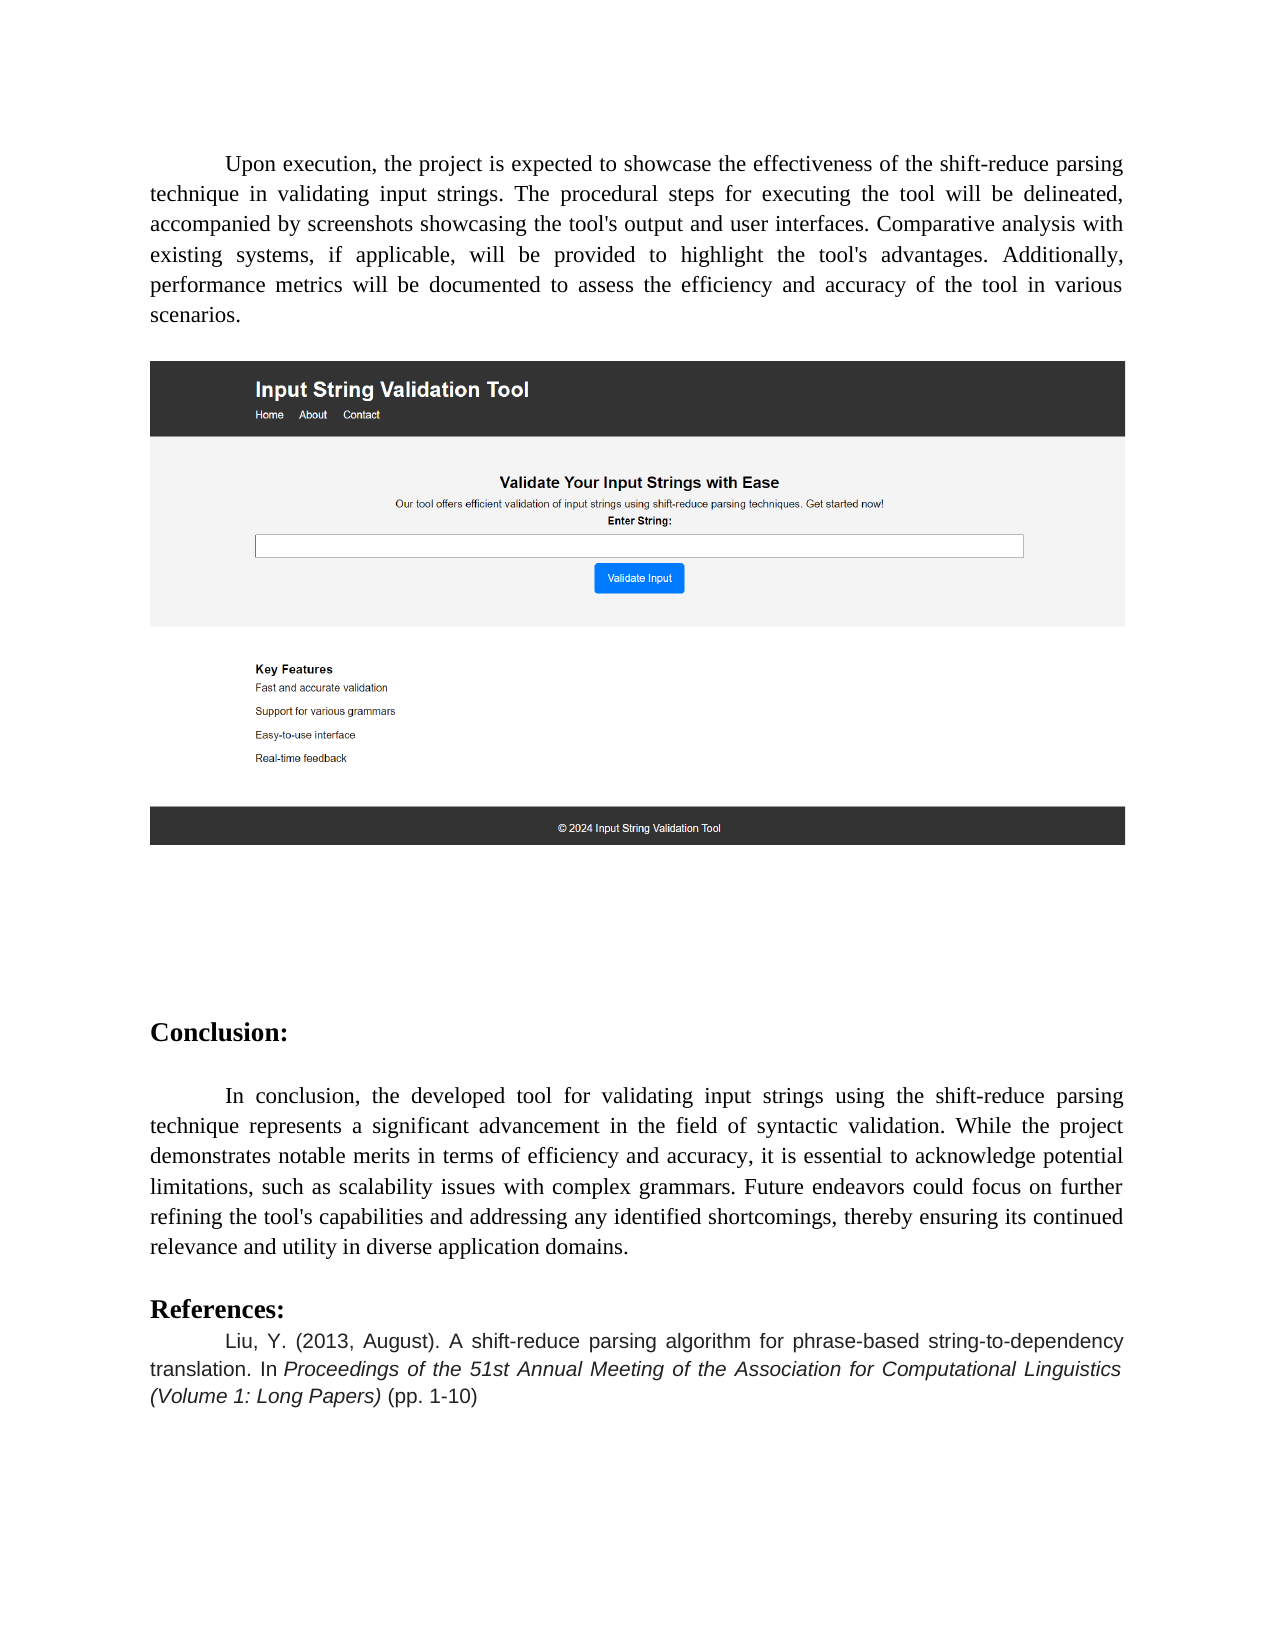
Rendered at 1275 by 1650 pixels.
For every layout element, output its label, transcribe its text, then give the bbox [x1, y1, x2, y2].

text Conclusion: [150, 1016, 1125, 1047]
text In conclusion, the developed tool for validating input strings using the shift-reduce parsing technique represents a significant advancement in the field of syntactic validation. While the project demonstrates notable merits in terms of efficiency and accuracy, it is essential to acknowledge potential limitations, such as scalability issues with complex grammars. Future endeavors could focus on further refining the tool's capabilities and addressing any identified shortcomings, thereby ensuring its continued relevance and utility in diverse application domains. [150, 1082, 1125, 1259]
text Upon execution, the project is expected to showcase the effectiveness of the shift-reduce parsing technique in validating input strings. The procedural steps for executing the tool will be delineated, accompanied by screenshots showcasing the tool's output and user interfaces. Comparative analysis with existing systems, if applicable, will be provided to highlight the tool's advantages. Additionally, performance metrics will be documented to assess the efficiency and accuracy of the tool in various scenarios. [150, 150, 1125, 327]
text Liu, Y. (2013, August). A shift-reduce parsing algorithm for phrase-based string-to-dependency translation. In Proceedings of the 51st Annual Meeting of the Association for Computational Linguistics (Volume 1: Long Papers) (pp. 1-10) [150, 1329, 1125, 1408]
picture [150, 361, 1125, 845]
text References: [150, 1294, 1125, 1325]
